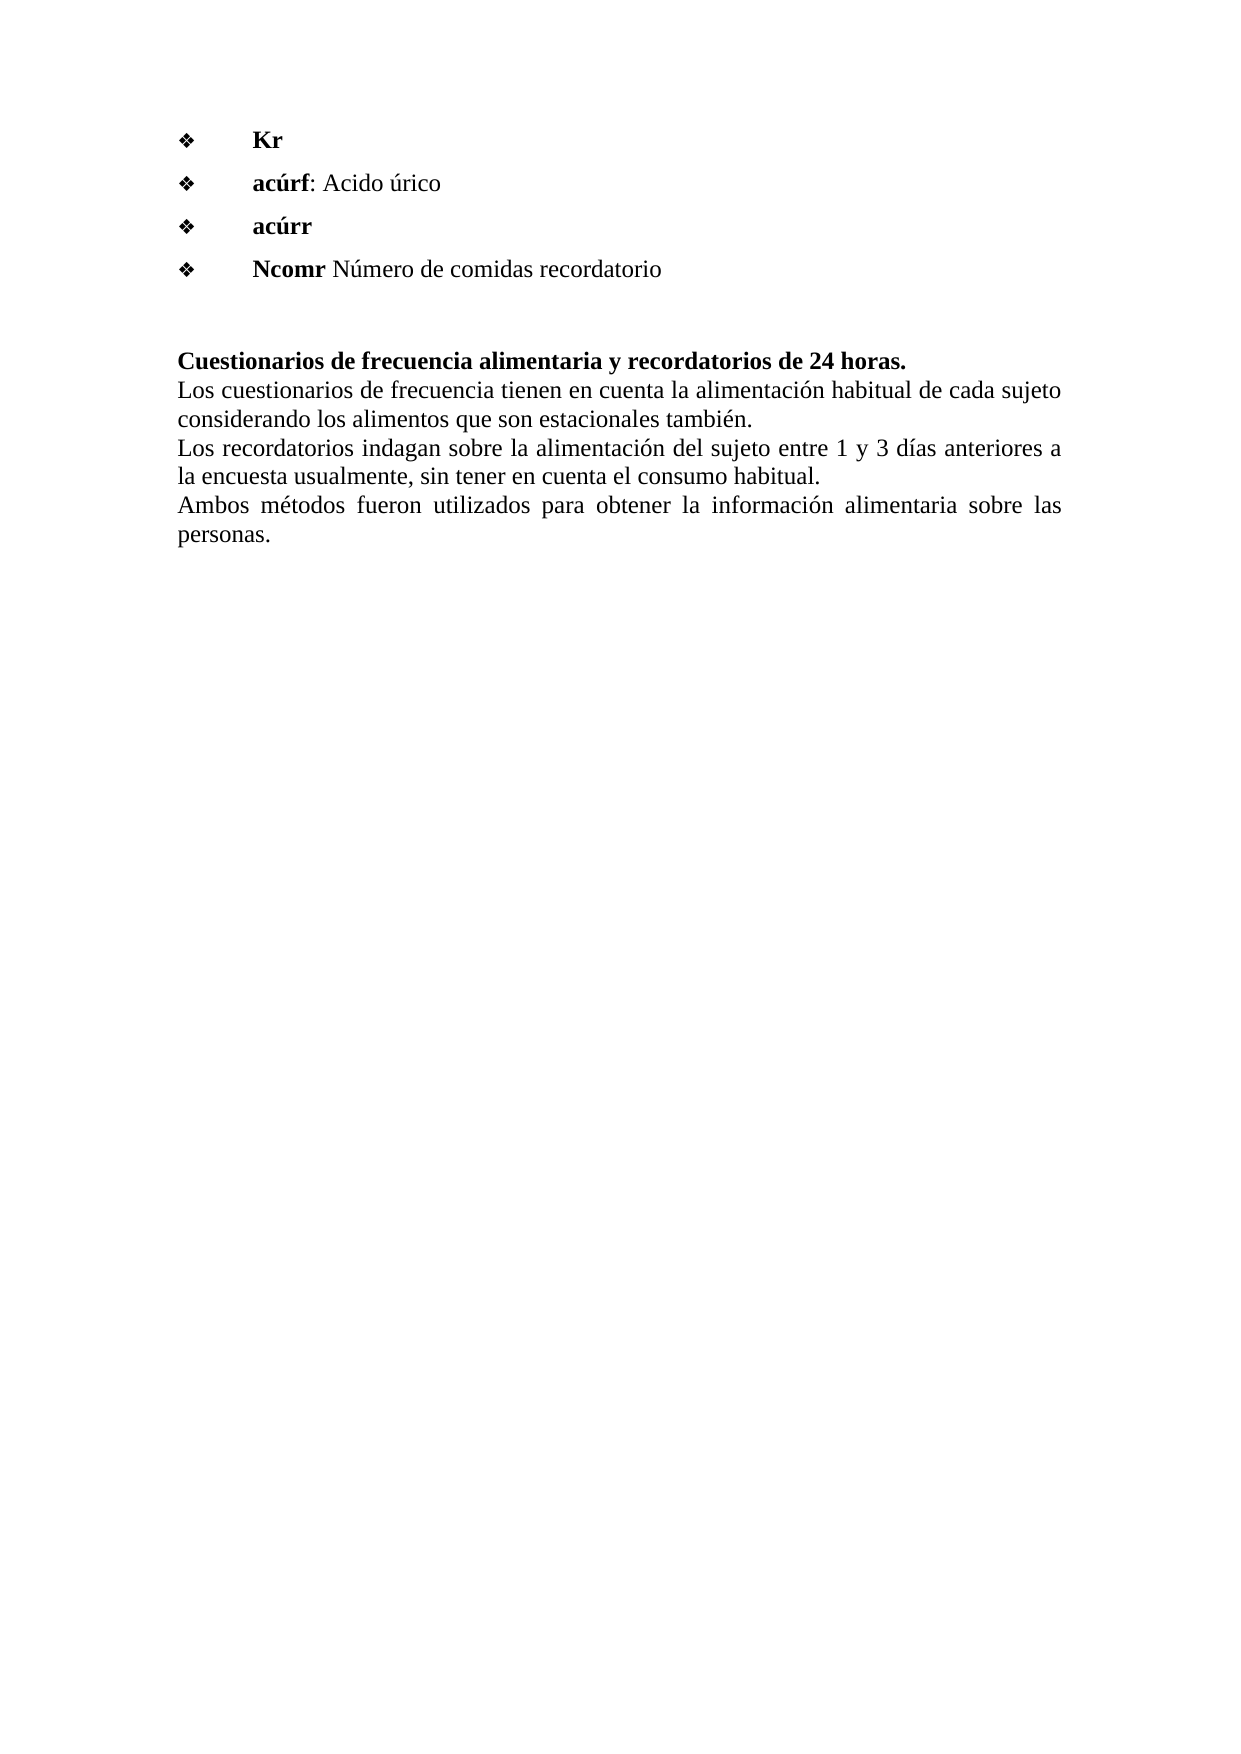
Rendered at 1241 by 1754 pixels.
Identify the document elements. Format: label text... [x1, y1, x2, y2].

list Ncomr Número de comidas recordatorio [177, 246, 1063, 289]
text Cuestionarios de frecuencia alimentaria y recordatorios de 24 horas. [177, 346, 1063, 375]
list acúrr [177, 203, 1063, 246]
list Kr [177, 118, 1063, 161]
text Los recordatorios indagan sobre la alimentación del sujeto entre 1 y 3 días anteriores a la encuesta usualmente, sin tener en cuenta el consumo habitual. [177, 433, 1063, 490]
list acúrf: Acido úrico [177, 161, 1063, 203]
text Ambos métodos fueron utilizados para obtener la información alimentaria sobre las personas. [177, 490, 1063, 548]
text Los cuestionarios de frecuencia tienen en cuenta la alimentación habitual de cada sujeto considerando los alimentos que son estacionales también. [177, 375, 1063, 433]
